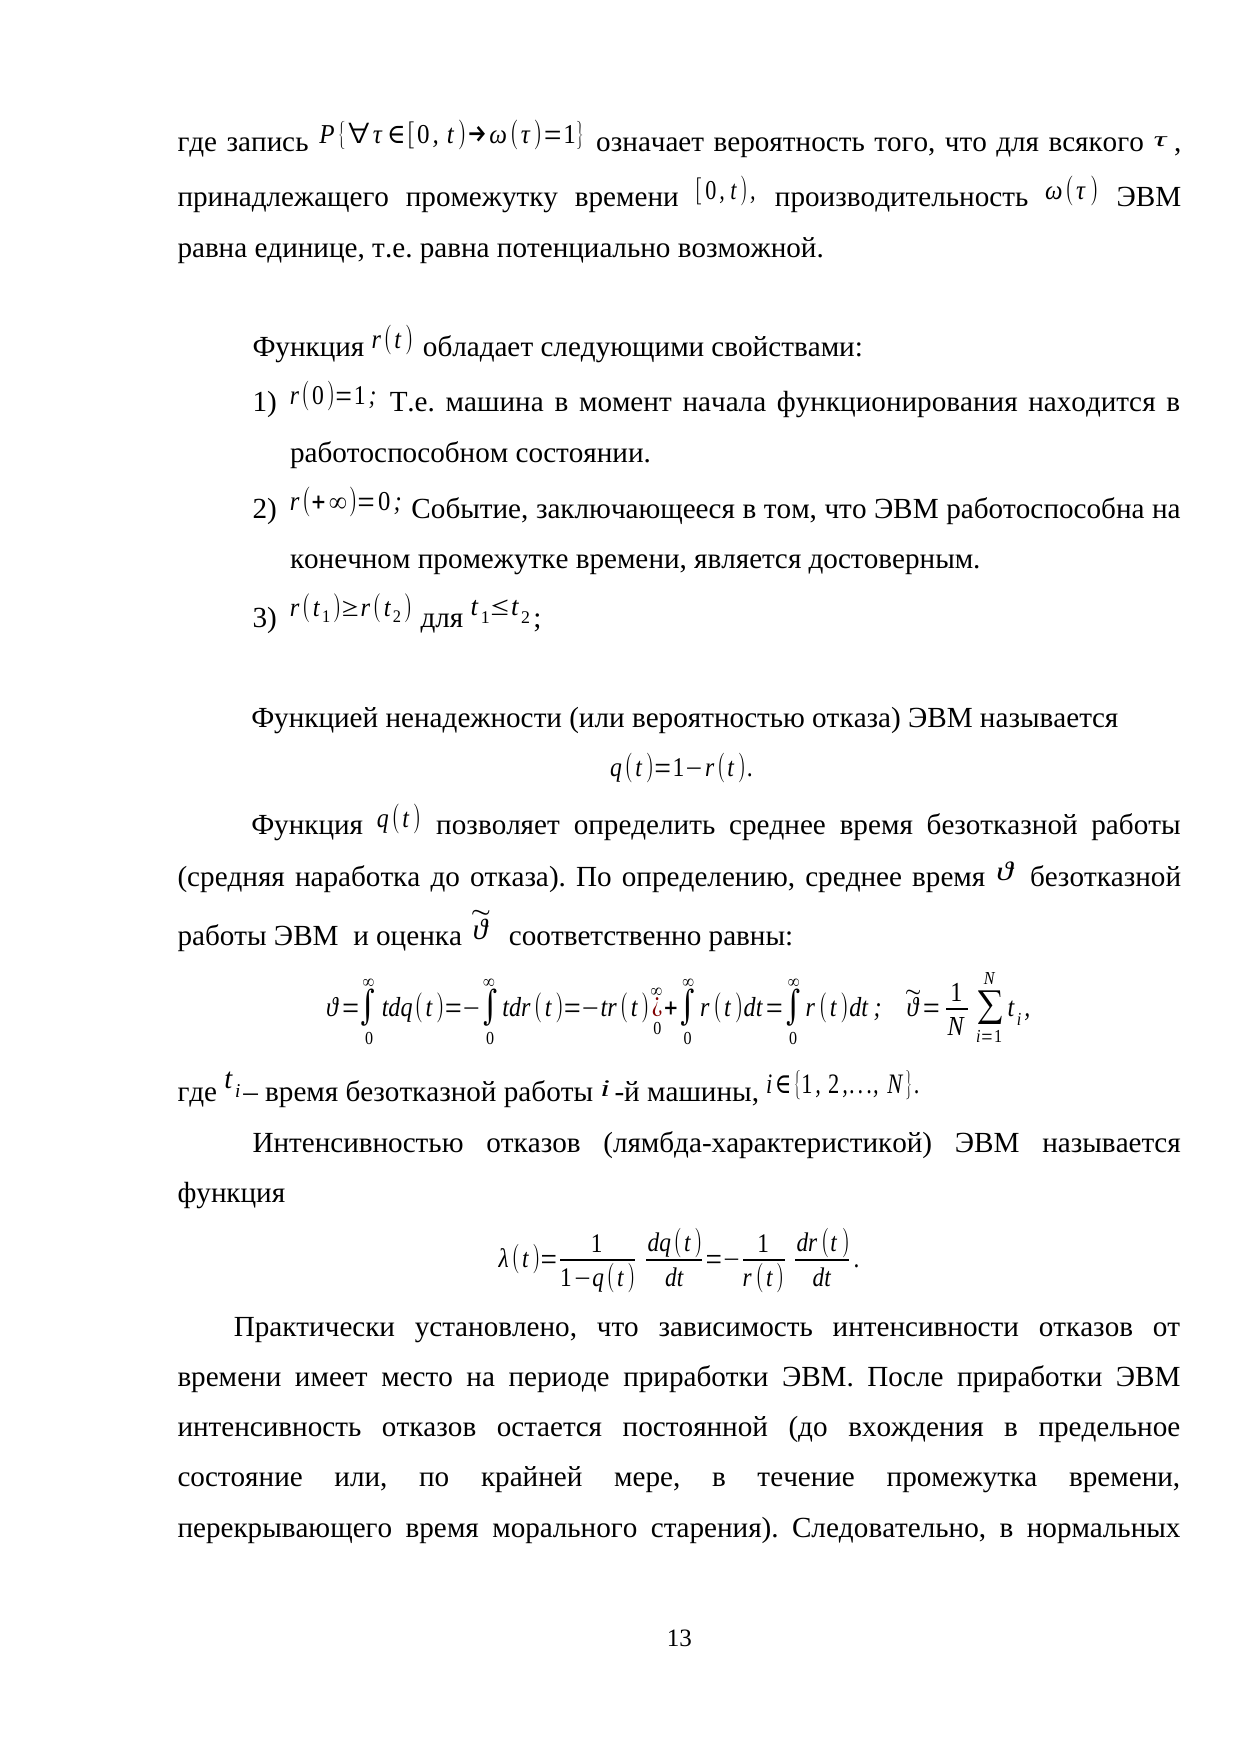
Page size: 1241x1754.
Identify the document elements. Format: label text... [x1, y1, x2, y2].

text Интенсивностью отказов (лямбда-характеристикой) ЭВМ называется функция [177, 1125, 1181, 1209]
text Функция позволяет определить среднее время безотказной работы (средняя наработка до отказа). По определению, среднее время безотказной работы ЭВМ и оценка соответственно равны: [177, 801, 1181, 952]
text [177, 1309, 1181, 1543]
text Функция обладает следующими свойствами: [177, 323, 1181, 362]
text где запись означает вероятность того, что для всякого , принадлежащего промежутку времени производительность ЭВМ равна единице, т.е. равна потенциально возможной. [177, 118, 1181, 263]
text Функцией ненадежности (или вероятностью отказа) ЭВМ называется [177, 701, 1181, 734]
list Т.е. машина в момент начала функционирования находится в работоспособном состоянии. [252, 379, 1181, 468]
list для ; [252, 591, 1181, 633]
list Событие, заключающееся в том, что ЭВМ работоспособна на конечном промежутке времени, является достоверным. [252, 485, 1181, 574]
text где – время безотказной работы -й машины, [177, 1063, 1181, 1108]
